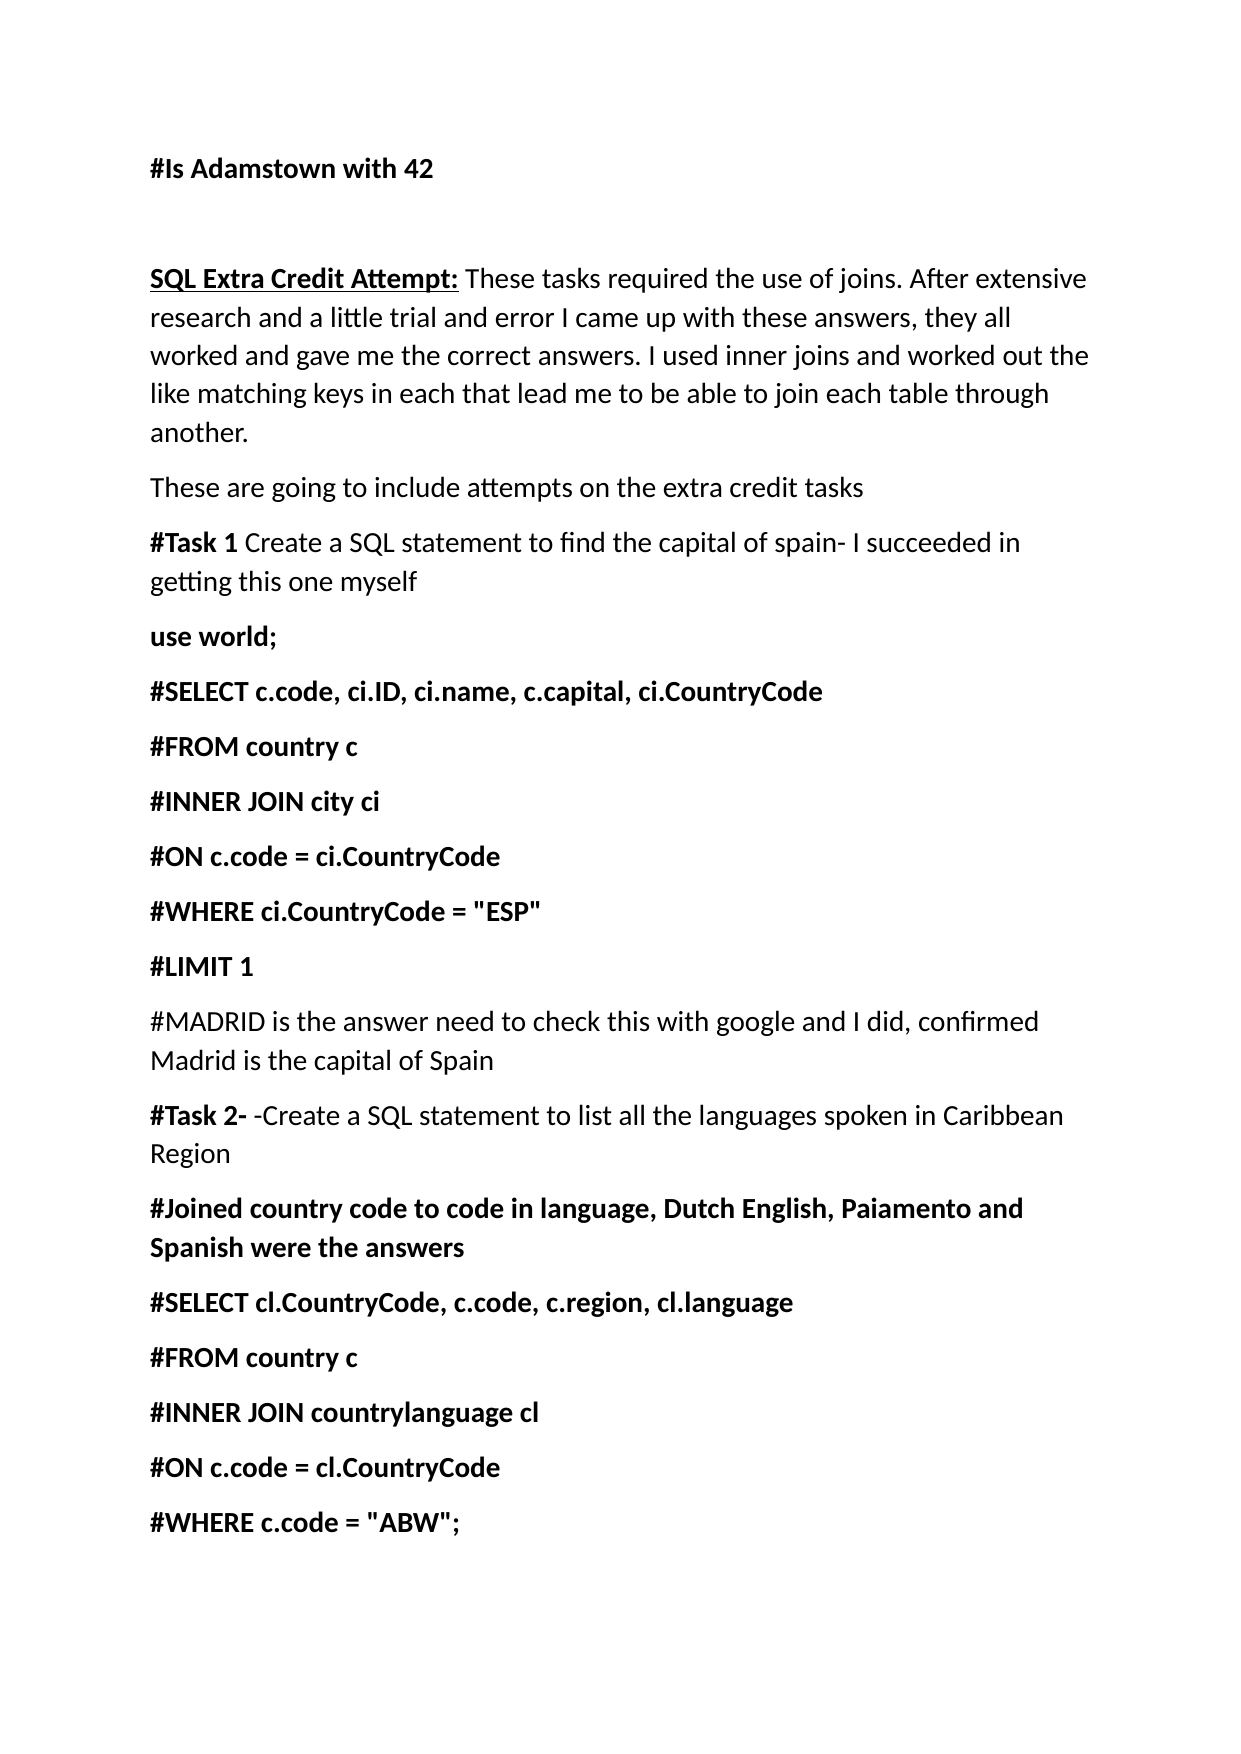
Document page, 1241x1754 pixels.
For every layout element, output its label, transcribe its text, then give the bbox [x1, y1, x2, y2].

text #Is Adamstown with 42 [150, 150, 1090, 186]
text SQL Extra Credit Attempt: These tasks required the use of joins. After extensive research and a little trial and error I came up with these answers, they all worked and gave me the correct answers. I used inner joins and worked out the like matching keys in each that lead me to be able to join each table through another. [150, 260, 1090, 449]
text #WHERE c.code = "ABW"; [150, 1504, 1090, 1540]
text #FROM country c [150, 1339, 1090, 1375]
text #SELECT c.code, ci.ID, ci.name, c.capital, ci.CountryCode [150, 673, 1090, 708]
text #MADRID is the answer need to check this with google and I did, confirmed Madrid is the capital of Spain [150, 1003, 1090, 1077]
text These are going to include attempts on the extra credit tasks [150, 469, 1090, 505]
text #Task 1 Create a SQL statement to find the capital of spain- I succeeded in getting this one myself [150, 524, 1090, 598]
text #INNER JOIN countrylanguage cl [150, 1394, 1090, 1430]
text #WHERE ci.CountryCode = "ESP" [150, 893, 1090, 929]
text use world; [150, 618, 1090, 653]
text #SELECT cl.CountryCode, c.code, c.region, cl.language [150, 1284, 1090, 1320]
text #ON c.code = cl.CountryCode [150, 1449, 1090, 1485]
text #ON c.code = ci.CountryCode [150, 838, 1090, 874]
text #LIMIT 1 [150, 948, 1090, 984]
text #INNER JOIN city ci [150, 783, 1090, 819]
text #FROM country c [150, 728, 1090, 763]
text #Joined country code to code in language, Dutch English, Paiamento and Spanish were the answers [150, 1191, 1090, 1264]
text #Task 2- -Create a SQL statement to list all the languages spoken in Caribbean Region [150, 1097, 1090, 1171]
